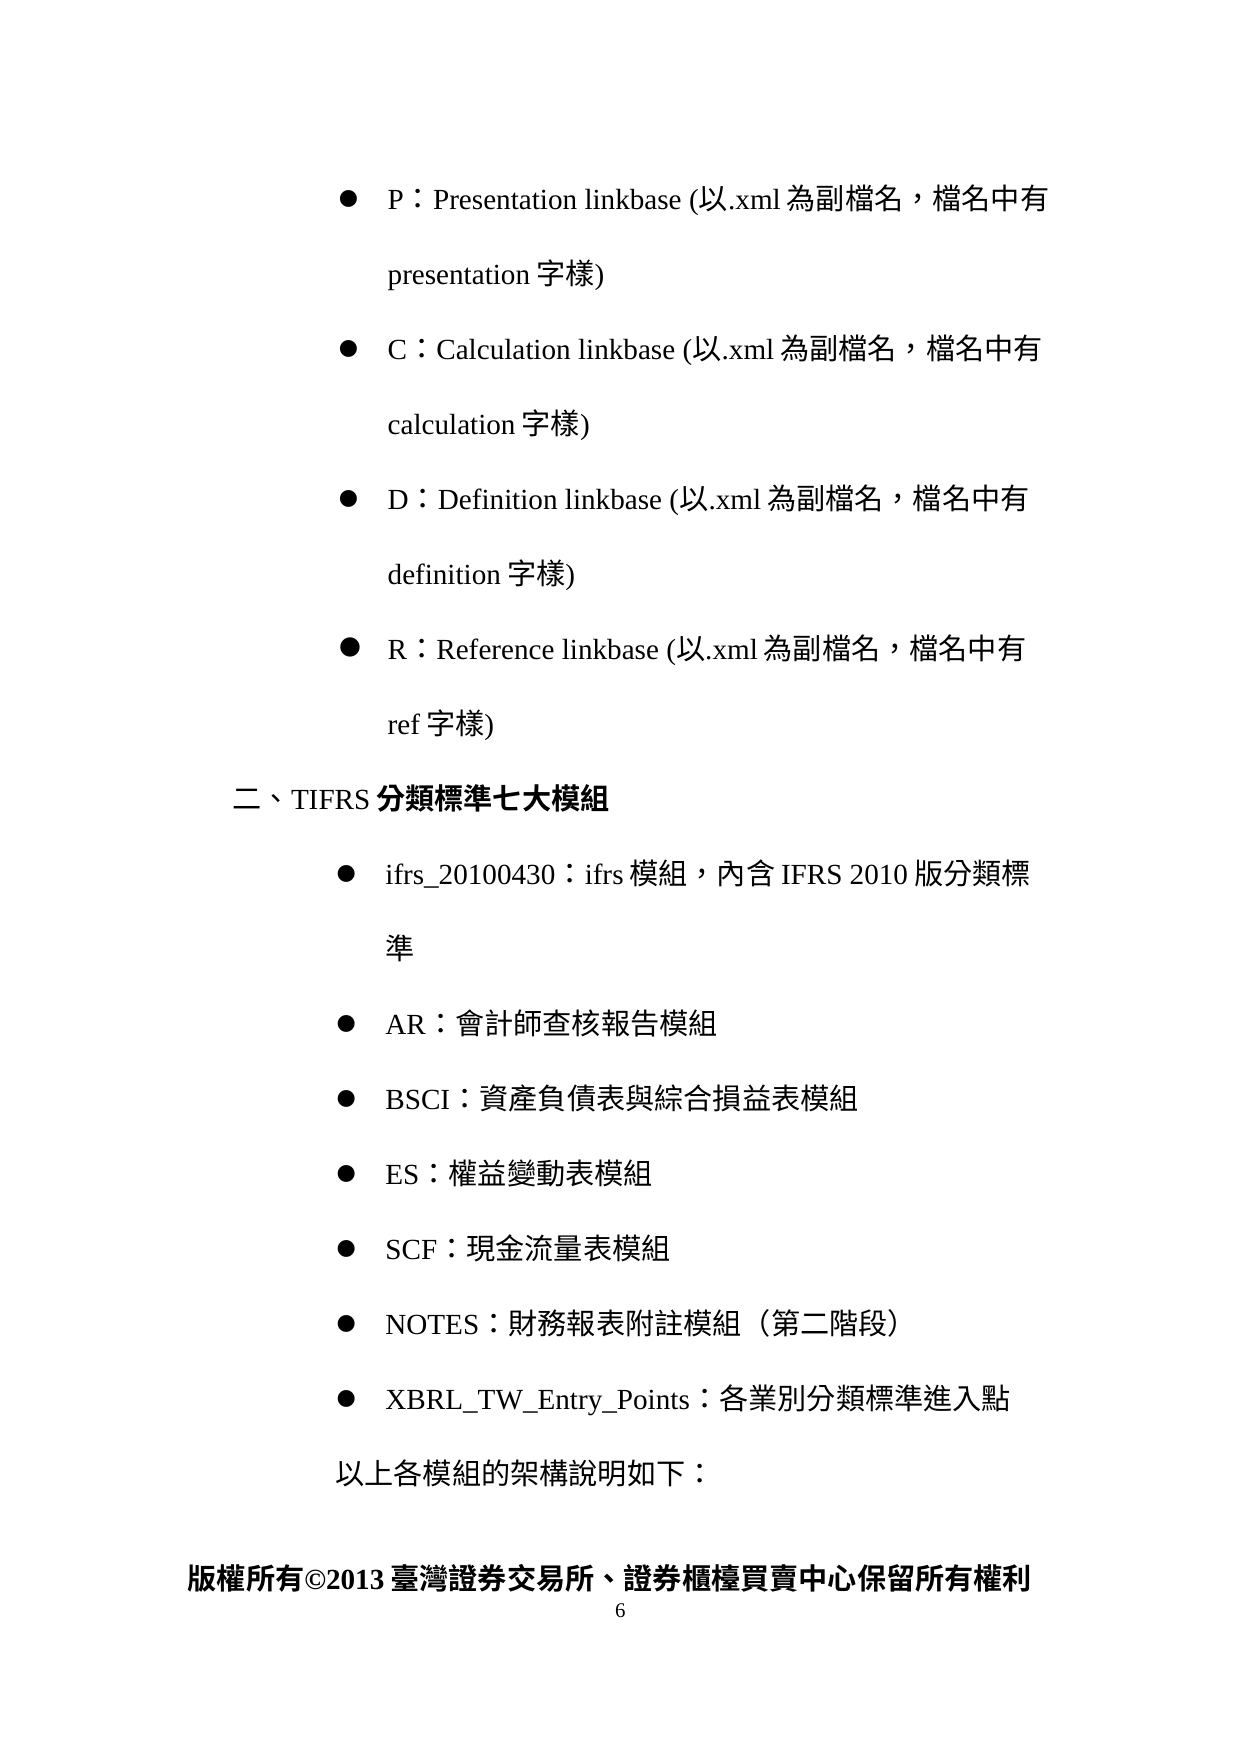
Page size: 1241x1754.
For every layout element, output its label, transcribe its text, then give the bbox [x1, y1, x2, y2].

list ES：權益變動表模組 [335, 1134, 1053, 1209]
list D：Definition linkbase (以.xml為副檔名，檔名中有definition字樣) [337, 459, 1053, 609]
list NOTES：財務報表附註模組（第二階段） [335, 1284, 1053, 1359]
list C：Calculation linkbase (以.xml為副檔名，檔名中有calculation字樣) [337, 309, 1053, 459]
list 以上各模組的架構說明如下： [335, 1434, 1053, 1509]
list AR：會計師查核報告模組 [335, 984, 1053, 1059]
list TIFRS分類標準七大模組 [232, 759, 1053, 834]
list XBRL_TW_Entry_Points：各業別分類標準進入點 [335, 1359, 1053, 1434]
list P：Presentation linkbase (以.xml為副檔名，檔名中有presentation字樣) [337, 159, 1053, 309]
list ifrs_20100430：ifrs模組，內含IFRS 2010版分類標準 [335, 834, 1053, 984]
list BSCI：資產負債表與綜合損益表模組 [335, 1059, 1053, 1134]
list SCF：現金流量表模組 [335, 1209, 1053, 1284]
list R：Reference linkbase (以.xml為副檔名，檔名中有ref字樣) [337, 609, 1053, 759]
